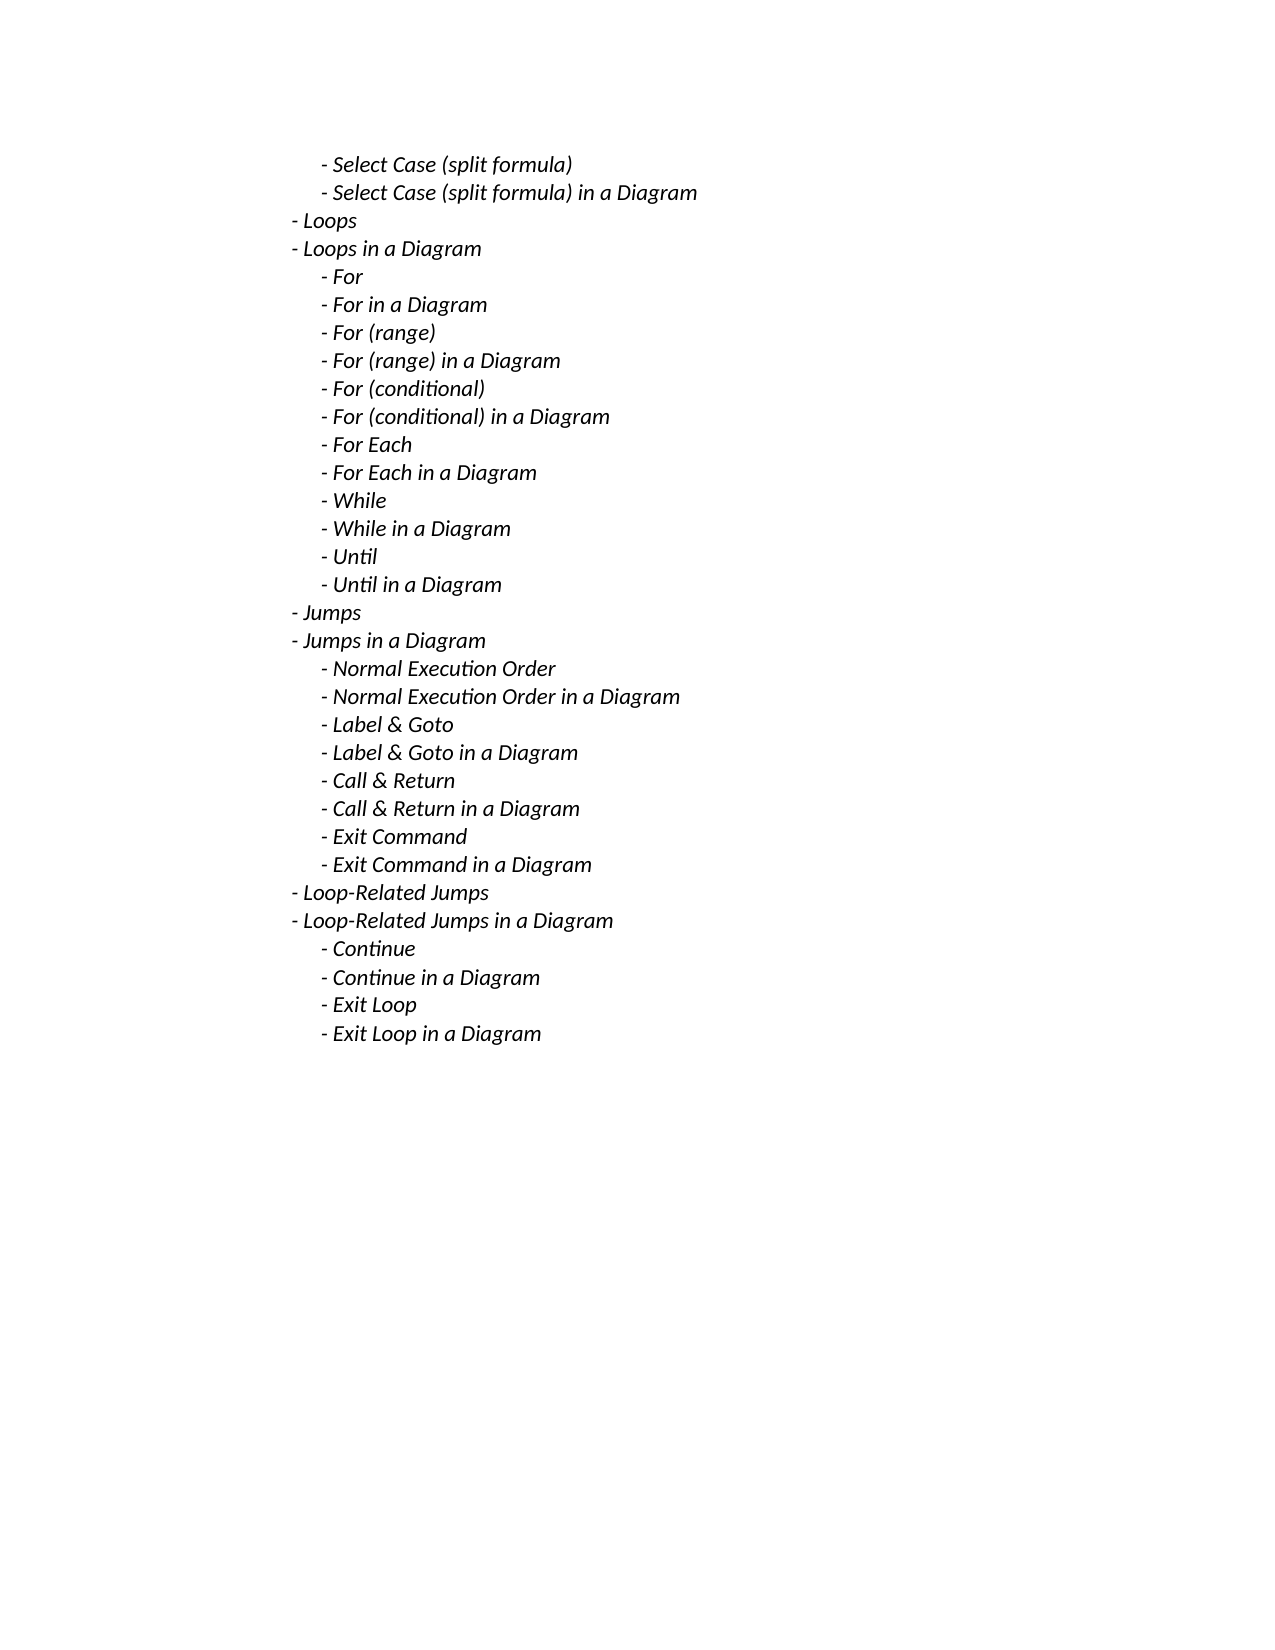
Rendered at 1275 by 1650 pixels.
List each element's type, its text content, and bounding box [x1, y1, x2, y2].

text - Select Case (split formula) [321, 150, 1087, 178]
text - For (range) [321, 318, 1087, 346]
text - Select Case (split formula) in a Diagram [321, 178, 1087, 206]
text - Until in a Diagram [321, 570, 1087, 598]
text - Call & Return in a Diagram [321, 794, 1087, 822]
text - For (conditional) in a Diagram [321, 402, 1087, 430]
text - For in a Diagram [321, 290, 1087, 318]
text - For Each [321, 430, 1087, 458]
text - -Related Jumps [291, 878, 1087, 907]
text - Continue [321, 934, 1087, 963]
text - Exit Command in a Diagram [321, 851, 1087, 878]
text - Until [321, 542, 1087, 570]
text - Continue in a Diagram [321, 963, 1087, 991]
text - Normal Execution Order [321, 654, 1087, 682]
text - Exit in a Diagram [321, 1019, 1087, 1047]
text - For Each in a Diagram [321, 458, 1087, 486]
text - Jumps in a Diagram [291, 626, 1087, 654]
text - Exit Command [321, 822, 1087, 851]
text - Call & Return [321, 766, 1087, 794]
text - Jumps [291, 598, 1087, 626]
text - For [321, 262, 1087, 290]
text - While in a Diagram [321, 514, 1087, 542]
text - Normal Execution Order in a Diagram [321, 682, 1087, 710]
text - For (range) in a Diagram [321, 346, 1087, 374]
text - Label & Goto [321, 710, 1087, 738]
text - Loops in a Diagram [291, 234, 1087, 262]
text - For (conditional) [321, 374, 1087, 402]
text - Exit [321, 991, 1087, 1019]
text - While [321, 486, 1087, 514]
text - Loops [291, 206, 1087, 234]
text - -Related Jumps in a Diagram [291, 907, 1087, 934]
text - Label & Goto in a Diagram [321, 738, 1087, 766]
